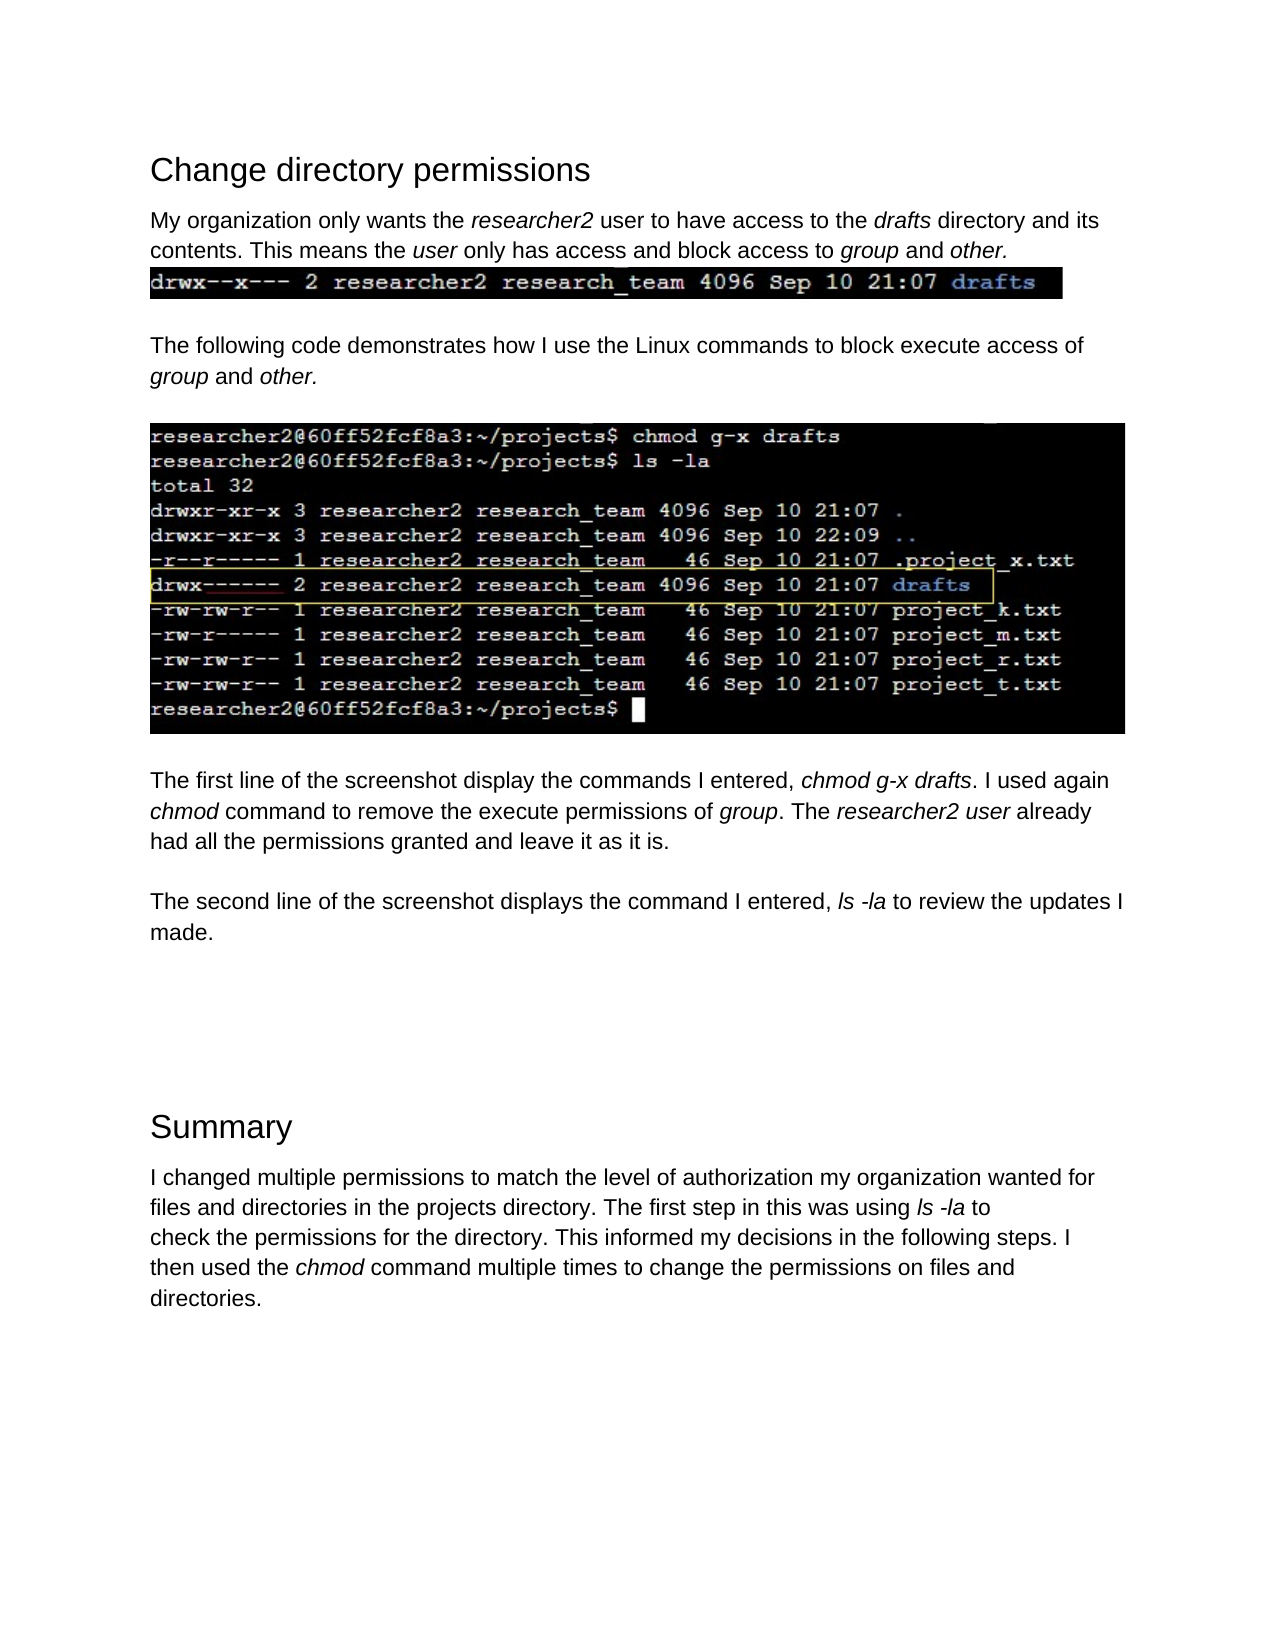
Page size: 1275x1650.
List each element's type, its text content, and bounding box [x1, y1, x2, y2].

subtitle Summary [150, 1107, 1125, 1146]
text check the permissions for the directory. This informed my decisions in the following steps. I [150, 1224, 1125, 1251]
picture [150, 423, 1125, 734]
subtitle Change directory permissions [150, 150, 1125, 188]
text The first line of the screenshot display the commands I entered, chmod g-x drafts. I used again chmod command to remove the execute permissions of group. The researcher2 user already had all the permissions granted and leave it as it is. [150, 767, 1125, 854]
text The following code demonstrates how I use the Linux commands to block execute access of group and other. [150, 332, 1125, 389]
text then used the chmod command multiple times to change the permissions on files and [150, 1254, 1125, 1281]
text The second line of the screenshot displays the command I entered, ls -la to review the updates I made. [150, 888, 1125, 945]
picture [150, 267, 1063, 299]
text directories. [150, 1284, 1125, 1311]
text I changed multiple permissions to match the level of authorization my organization wanted for [150, 1164, 1125, 1190]
text files and directories in the projects directory. The first step in this was using ls -la to [150, 1194, 1125, 1220]
